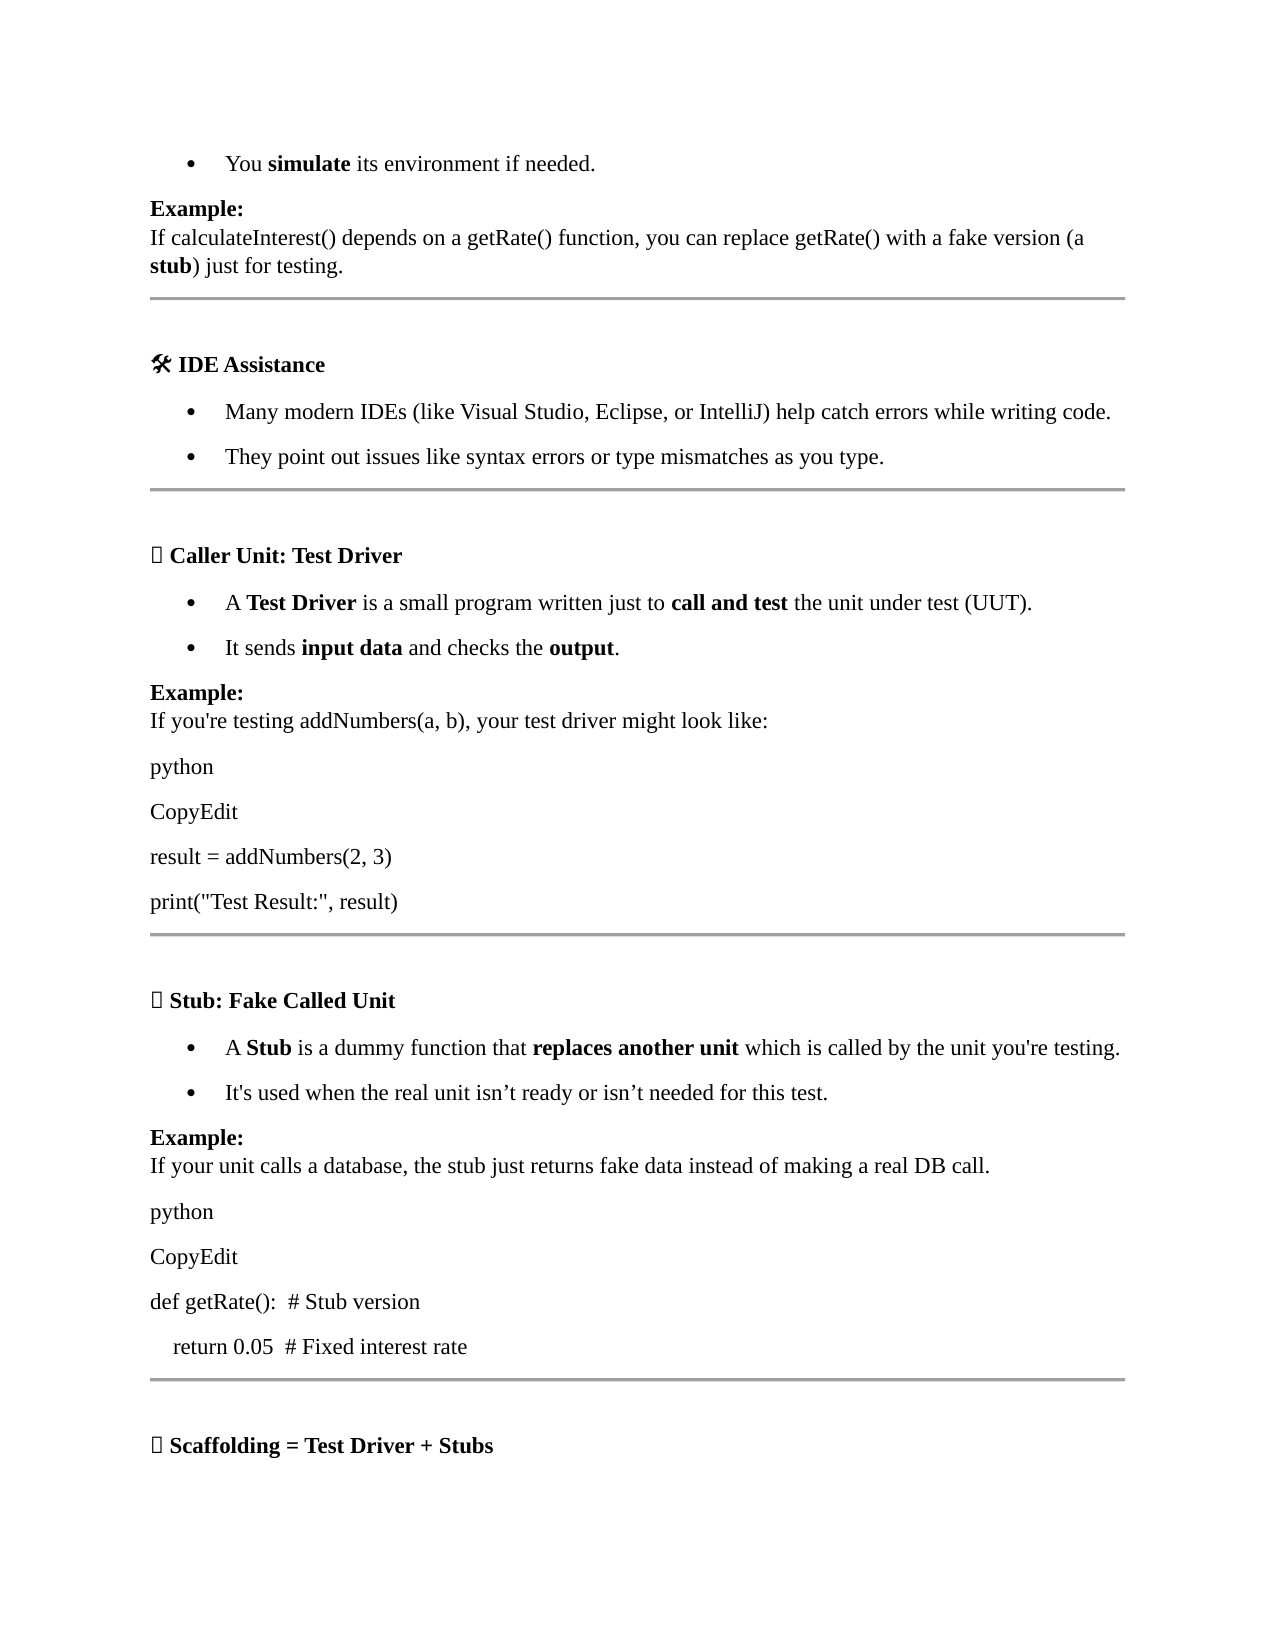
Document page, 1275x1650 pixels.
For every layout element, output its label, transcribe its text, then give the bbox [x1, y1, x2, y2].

text 📞 Caller Unit: Test Driver [150, 538, 1125, 570]
list It's used when the real unit isn’t ready or isn’t needed for this test. [187, 1079, 1125, 1105]
list You simulate its environment if needed. [187, 150, 1125, 176]
text 🧩 Stub: Fake Called Unit [150, 983, 1125, 1015]
list A Test Driver is a small program written just to call and test the unit under test (UUT). [187, 589, 1125, 615]
list It sends input data and checks the output. [187, 634, 1125, 660]
text 🛠️ IDE Assistance [150, 347, 1125, 379]
list Many modern IDEs (like Visual Studio, Eclipse, or IntelliJ) help catch errors while writing code. [187, 398, 1125, 424]
list They point out issues like syntax errors or type mismatches as you type. [187, 443, 1125, 469]
text Example: If your unit calls a database, the stub just returns fake data instead of making a real DB call. [150, 1124, 1125, 1179]
text return 0.05 # Fixed interest rate [150, 1333, 1125, 1359]
text python [150, 753, 1125, 779]
text def getRate(): # Stub version [150, 1288, 1125, 1314]
text Example: If calculateInterest() depends on a getRate() function, you can replace getRate() with a fake version (a stub) just for testing. [150, 195, 1125, 278]
text result = addNumbers(2, 3) [150, 843, 1125, 869]
text 🧱 Scaffolding = Test Driver + Stubs [150, 1428, 1125, 1460]
text CopyEdit [150, 1243, 1125, 1269]
text CopyEdit [150, 798, 1125, 824]
text print("Test Result:", result) [150, 888, 1125, 914]
text python [150, 1198, 1125, 1224]
list A Stub is a dummy function that replaces another unit which is called by the unit you're testing. [187, 1034, 1125, 1060]
text Example: If you're testing addNumbers(a, b), your test driver might look like: [150, 679, 1125, 734]
